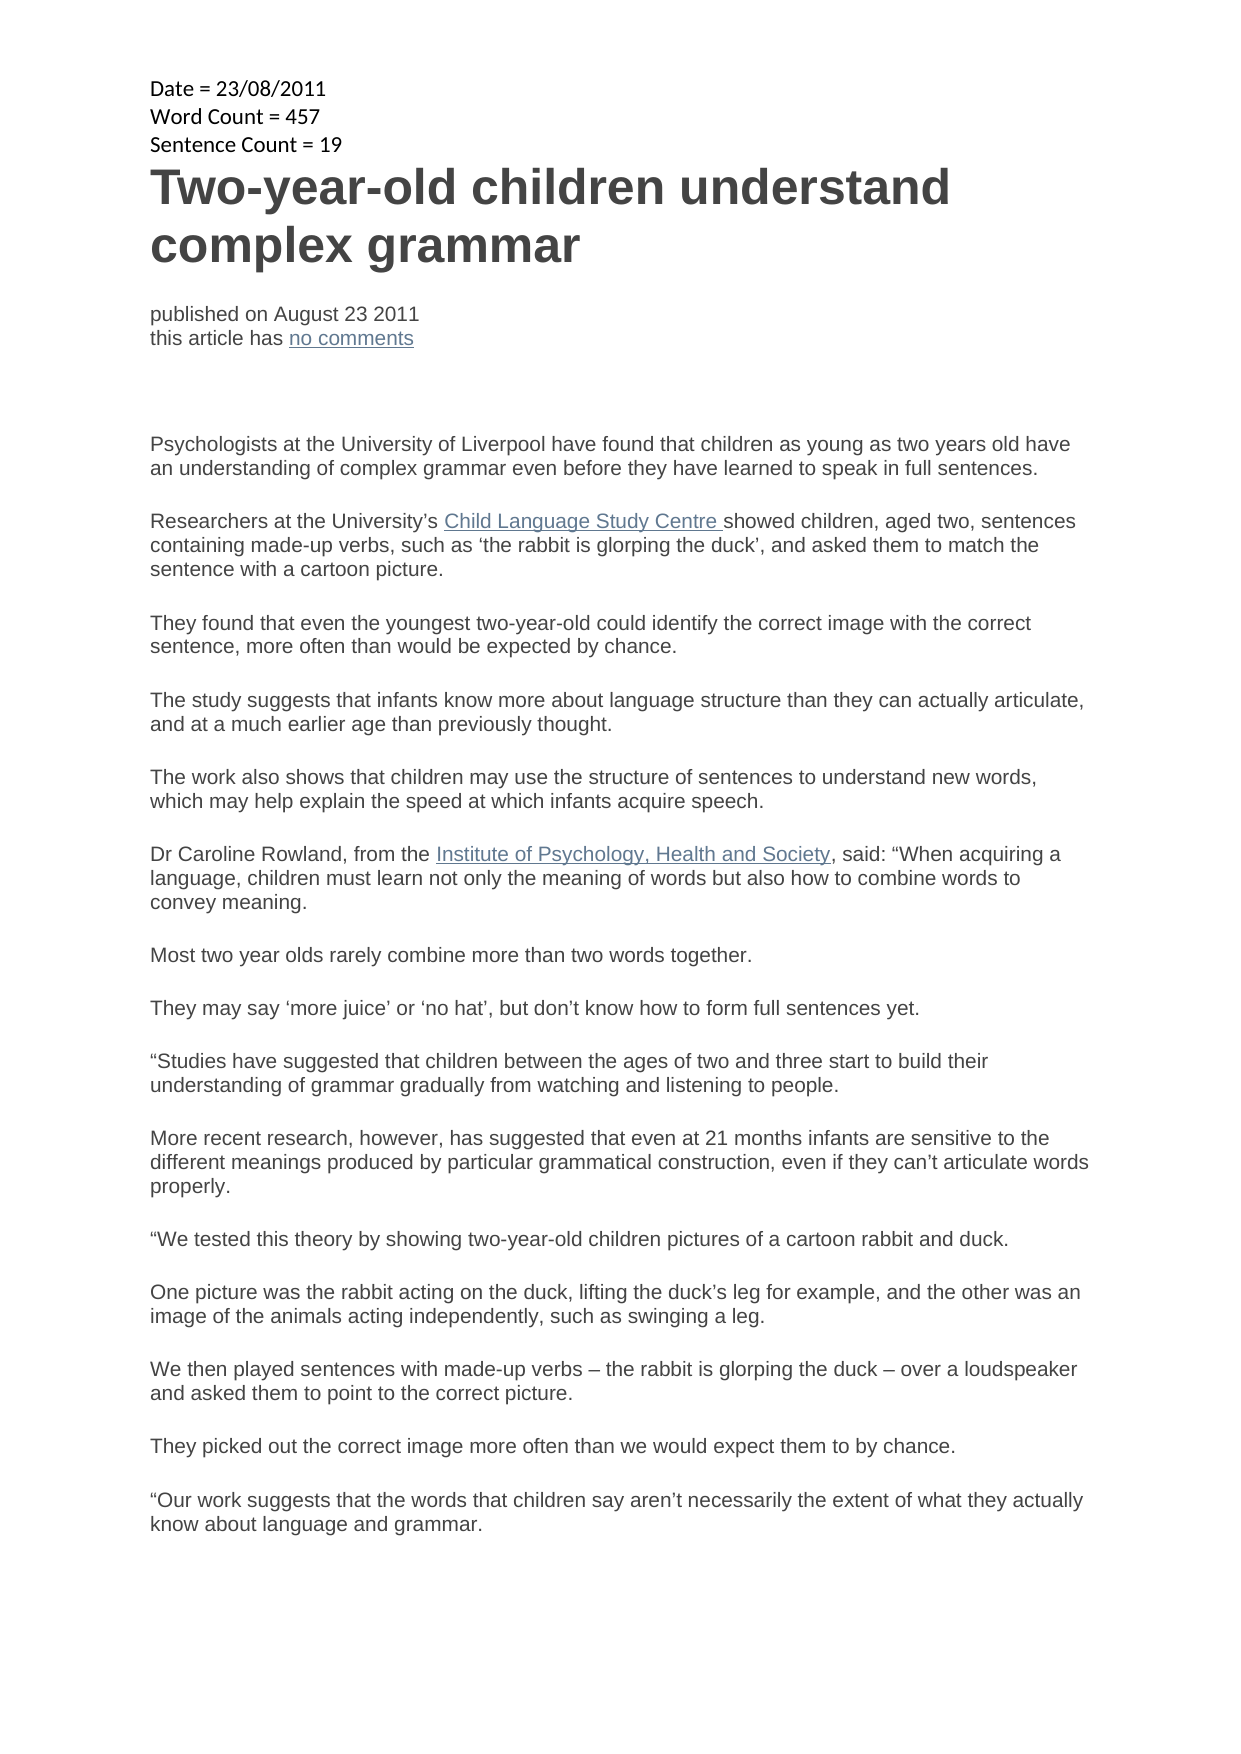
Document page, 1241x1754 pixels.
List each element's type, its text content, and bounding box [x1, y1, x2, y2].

text Most two year olds rarely combine more than two words together. [150, 943, 1090, 967]
text We then played sentences with made-up verbs – the rabbit is glorping the duck – over a loudspeaker and asked them to point to the correct picture. [150, 1357, 1090, 1405]
text Dr Caroline Rowland, from the Institute of Psychology, Health and Society, said: “When acquiring a language, children must learn not only the meaning of words but also how to combine words to convey meaning. [150, 842, 1090, 913]
text They picked out the correct image more often than we would expect them to by chance. [150, 1434, 1090, 1458]
text One picture was the rabbit acting on the duck, lifting the duck’s leg for example, and the other was an image of the animals acting independently, such as swinging a leg. [150, 1280, 1090, 1328]
text “Studies have suggested that children between the ages of two and three start to build their understanding of grammar gradually from watching and listening to people. [150, 1049, 1090, 1097]
text Two-year-old children understand complex grammar [150, 158, 1090, 273]
text The work also shows that children may use the structure of sentences to understand new words, which may help explain the speed at which infants acquire speech. [150, 764, 1090, 812]
text published on August 23 2011 this article has no comments [150, 302, 1090, 350]
text More recent research, however, has suggested that even at 21 months infants are sensitive to the different meanings produced by particular grammatical construction, even if they can’t articulate words properly. [150, 1126, 1090, 1198]
text Researchers at the University’s Child Language Study Centre showed children, aged two, sentences containing made-up verbs, such as ‘the rabbit is glorping the duck’, and asked them to match the sentence with a cartoon picture. [150, 509, 1090, 581]
text “We tested this theory by showing two-year-old children pictures of a cartoon rabbit and duck. [150, 1227, 1090, 1251]
text They may say ‘more juice’ or ‘no hat’, but don’t know how to form full sentences yet. [150, 996, 1090, 1020]
text They found that even the youngest two-year-old could identify the correct image with the correct sentence, more often than would be expected by chance. [150, 610, 1090, 658]
text The study suggests that infants know more about language structure than they can actually articulate, and at a much earlier age than previously thought. [150, 687, 1090, 735]
text “Our work suggests that the words that children say aren’t necessarily the extent of what they actually know about language and grammar. [150, 1487, 1090, 1535]
text Psychologists at the University of Liverpool have found that children as young as two years old have an understanding of complex grammar even before they have learned to speak in full sentences. [150, 432, 1090, 480]
